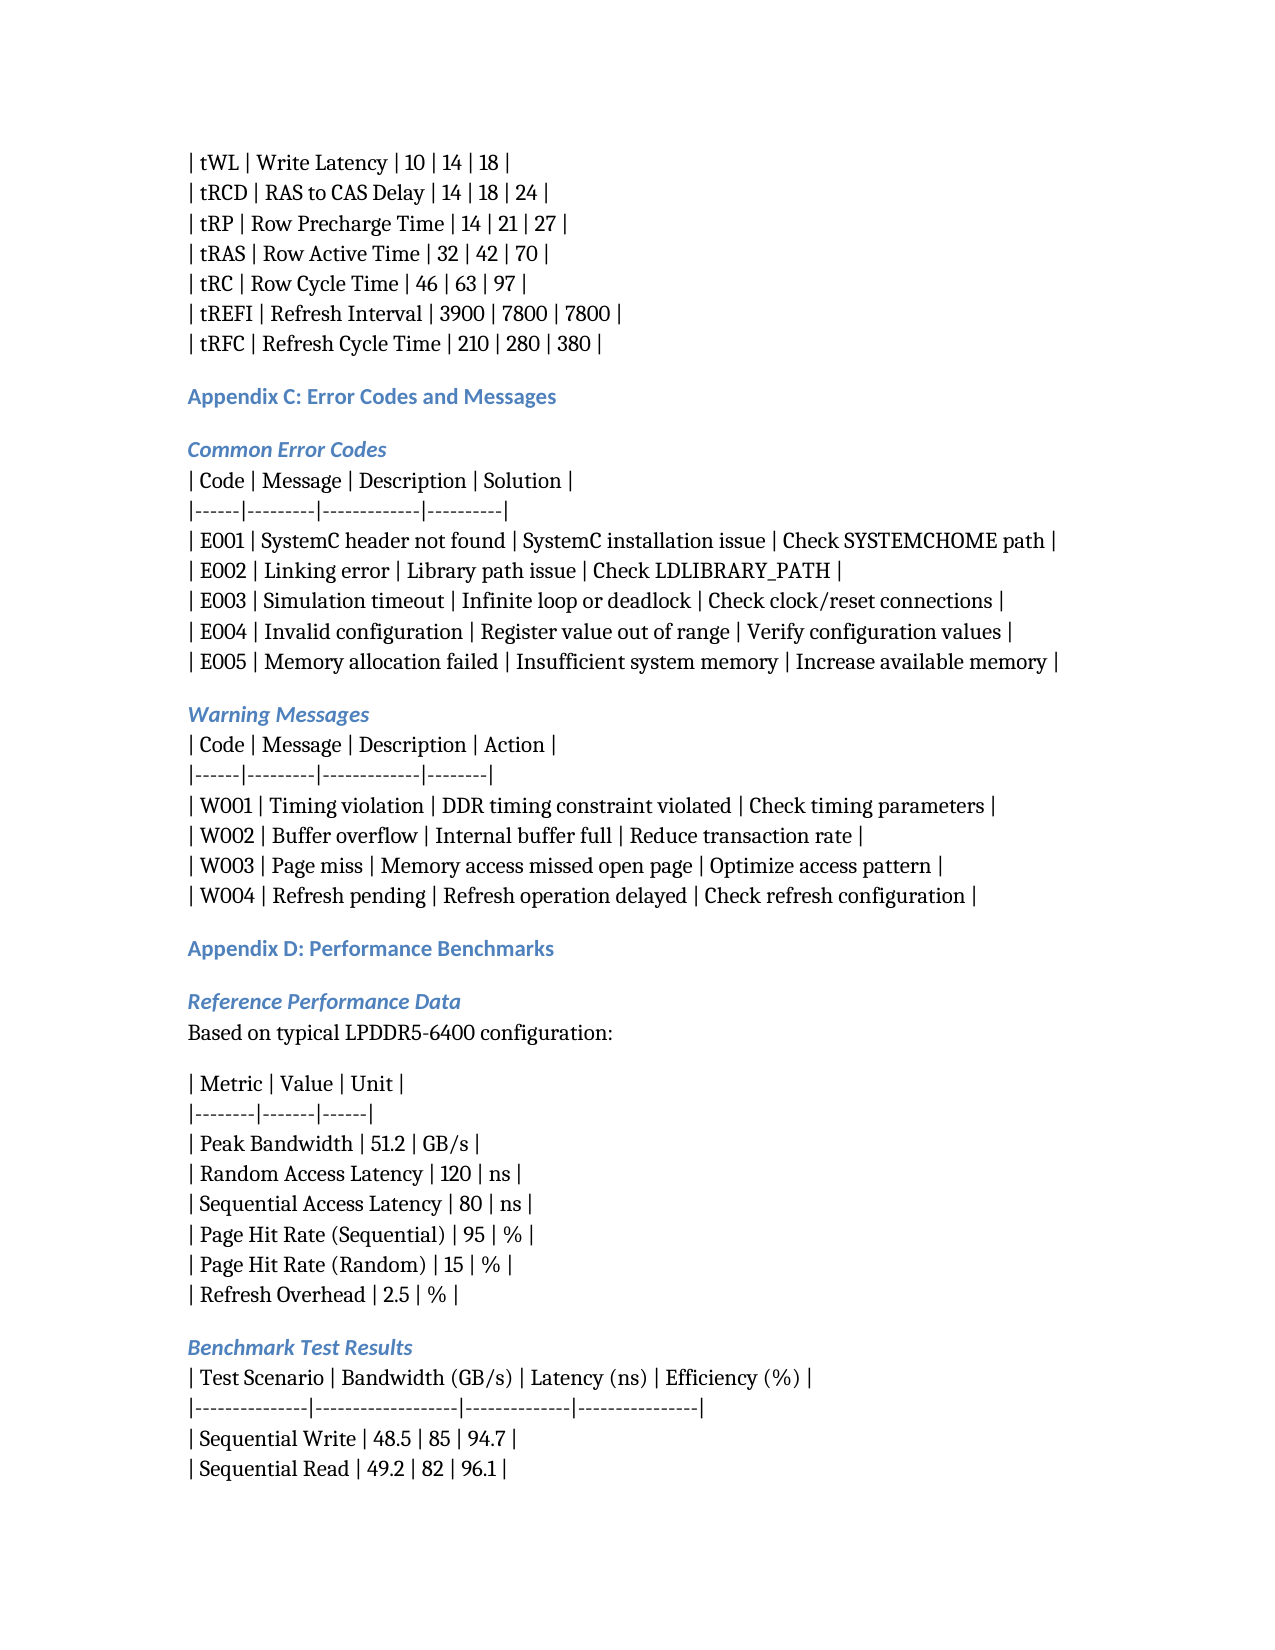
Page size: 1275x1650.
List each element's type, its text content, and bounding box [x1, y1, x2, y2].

text | Code | Message | Description | Solution | |------|---------|-------------|----------| | E001 | SystemC header not found | SystemC installation issue | Check SYSTEMCHOME path | | E002 | Linking error | Library path issue | Check LDLIBRARY_PATH | | E003 | Simulation timeout | Infinite loop or deadlock | Check clock/reset connections | | E004 | Invalid configuration | Register value out of range | Verify configuration values | | E005 | Memory allocation failed | Insufficient system memory | Increase available memory | [187, 467, 1087, 675]
text | Metric | Value | Unit | |--------|-------|------| | Peak Bandwidth | 51.2 | GB/s | | Random Access Latency | 120 | ns | | Sequential Access Latency | 80 | ns | | Page Hit Rate (Sequential) | 95 | % | | Page Hit Rate (Random) | 15 | % | | Refresh Overhead | 2.5 | % | [187, 1070, 1087, 1308]
subtitle Benchmark Test Results [187, 1333, 1087, 1361]
subtitle Reference Performance Data [187, 987, 1087, 1015]
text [187, 150, 1087, 358]
text | Code | Message | Description | Action | |------|---------|-------------|--------| | W001 | Timing violation | DDR timing constraint violated | Check timing parameters | | W002 | Buffer overflow | Internal buffer full | Reduce transaction rate | | W003 | Page miss | Memory access missed open page | Optimize access pattern | | W004 | Refresh pending | Refresh operation delayed | Check refresh configuration | [187, 732, 1087, 909]
subtitle Common Error Codes [187, 435, 1087, 463]
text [187, 1365, 1087, 1482]
subtitle Warning Messages [187, 700, 1087, 728]
subtitle Appendix D: Performance Benchmarks [187, 934, 1087, 962]
text Based on typical LPDDR5-6400 configuration: [187, 1019, 1087, 1046]
subtitle Appendix C: Error Codes and Messages [187, 382, 1087, 410]
